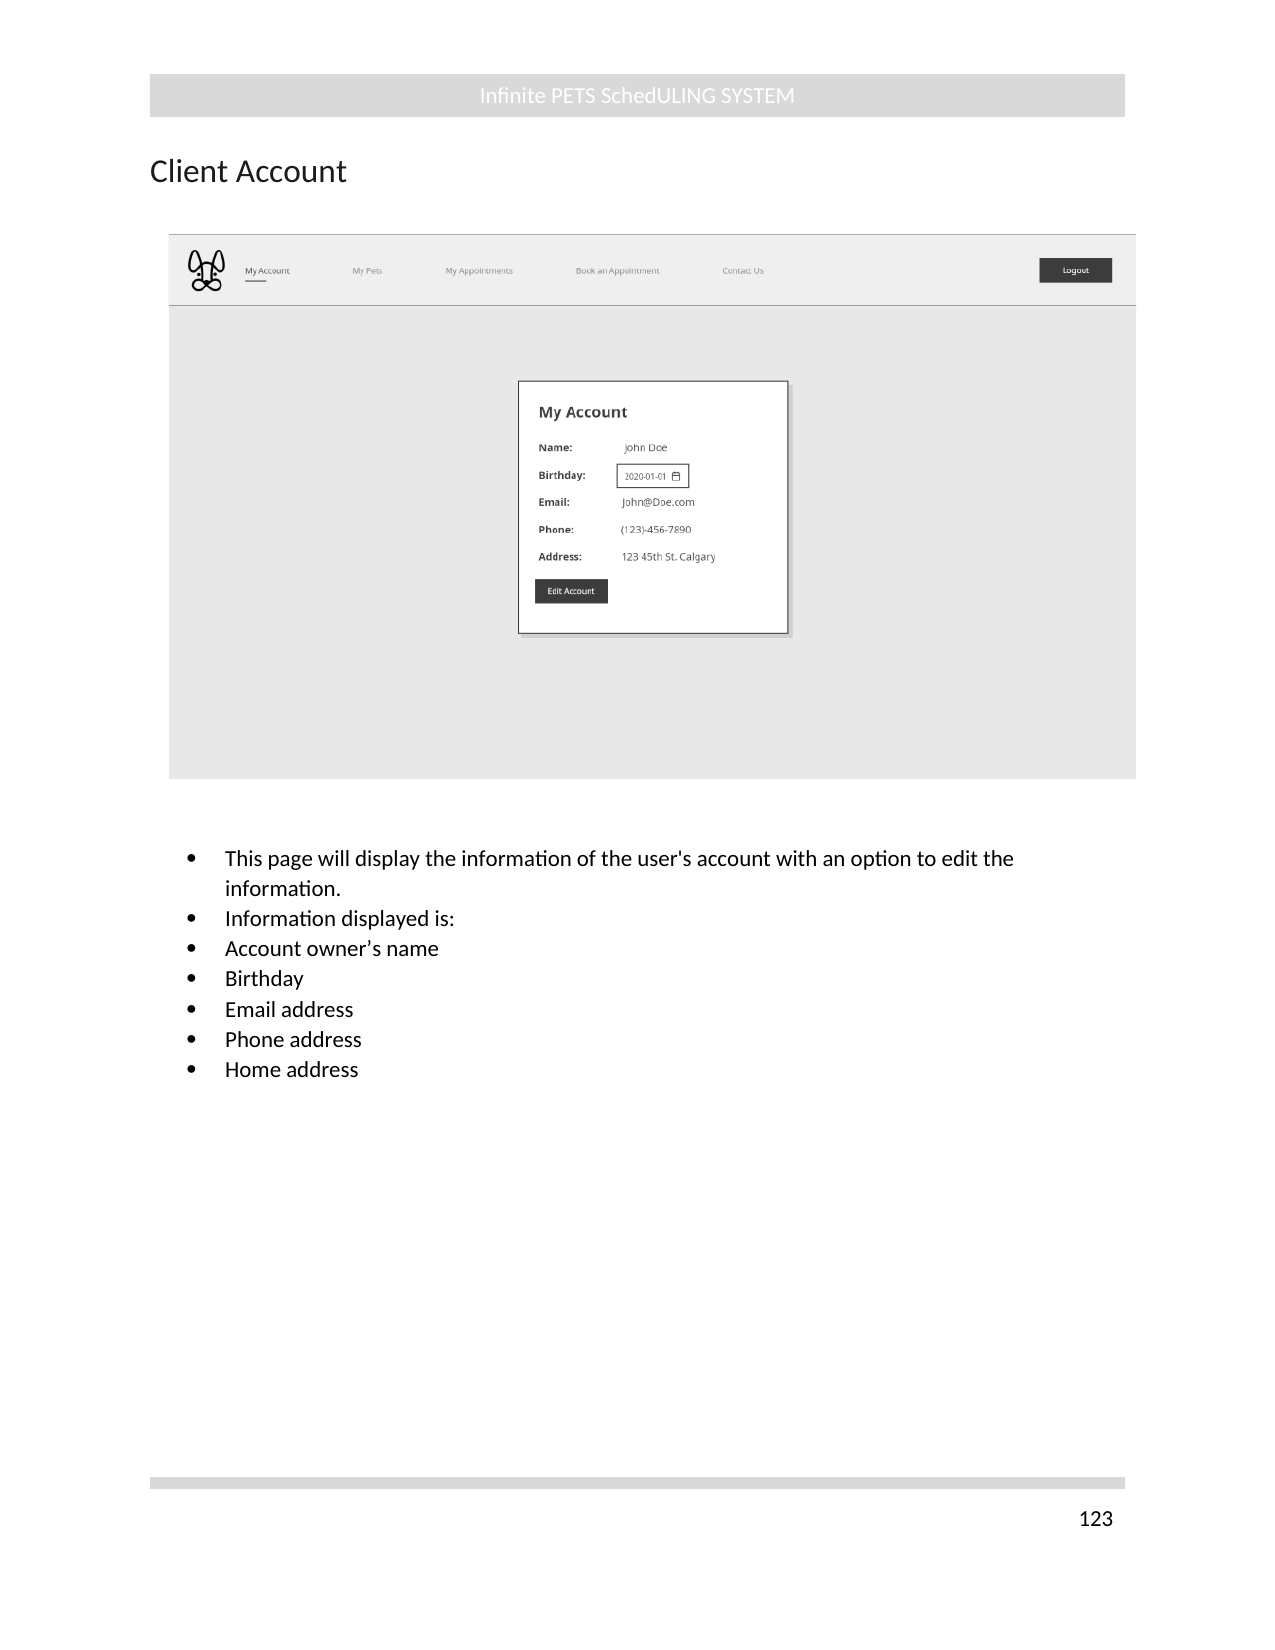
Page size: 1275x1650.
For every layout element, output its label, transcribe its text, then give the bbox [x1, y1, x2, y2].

list This page will display the information of the user's account with an option to edit the information. [187, 844, 1125, 902]
list Phone address [187, 1025, 1125, 1053]
list Home address [187, 1055, 1125, 1083]
list Birthday [187, 964, 1125, 993]
list Information displayed is: [187, 904, 1125, 932]
list Email address [187, 995, 1125, 1023]
subtitle Client Account [150, 150, 1125, 191]
list Account owner’s name [187, 934, 1125, 962]
